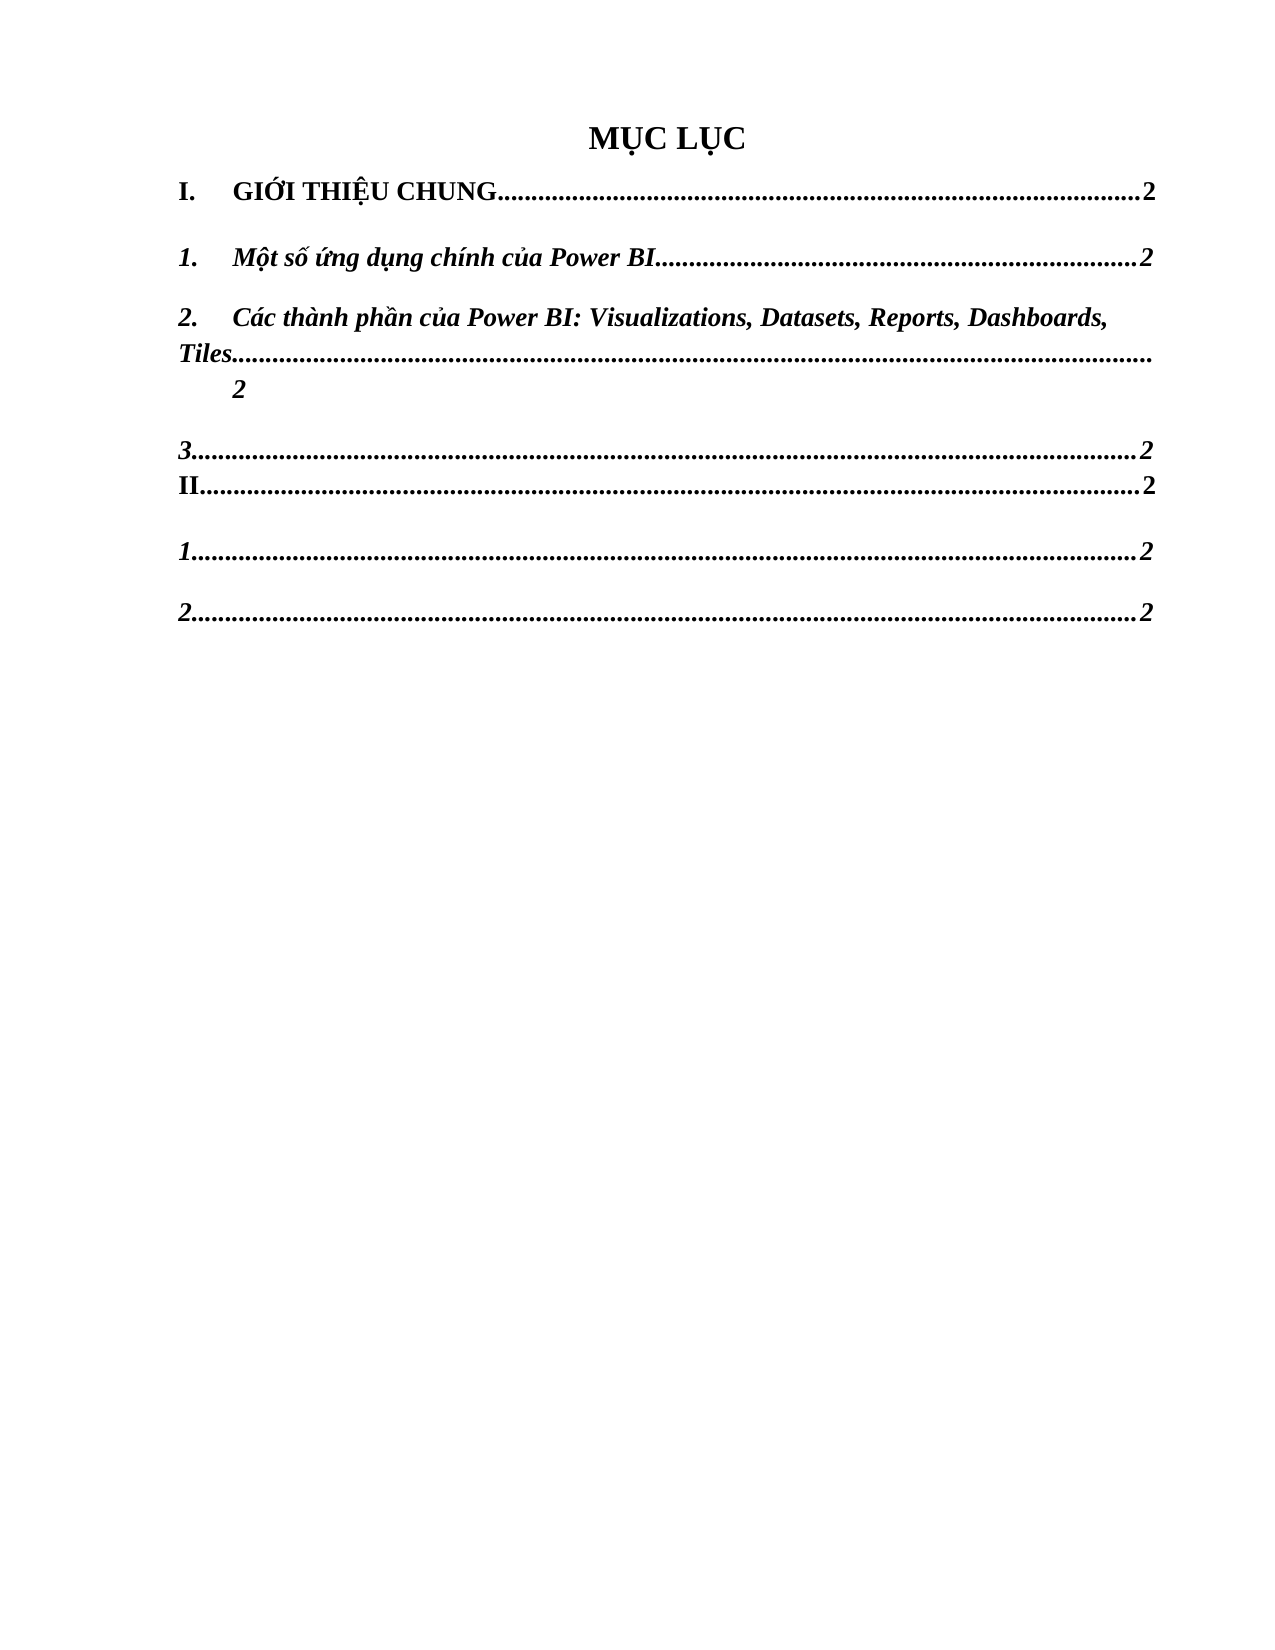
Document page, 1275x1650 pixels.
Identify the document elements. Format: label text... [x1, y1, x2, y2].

text 2. 2 [178, 596, 1157, 627]
text 3. 2 [178, 434, 1157, 465]
text 2. Các thành phần của Power BI: Visualizations, Datasets, Reports, Dashboards, Tiles 2 [178, 302, 1157, 404]
text II. 2 [178, 469, 1157, 501]
text I. Giới thiệu chung 2 [178, 175, 1157, 207]
text 1. 2 [178, 535, 1157, 566]
text MỤC LỤC [178, 118, 1157, 156]
text 1. Một số ứng dụng chính của Power BI 2 [178, 241, 1157, 272]
